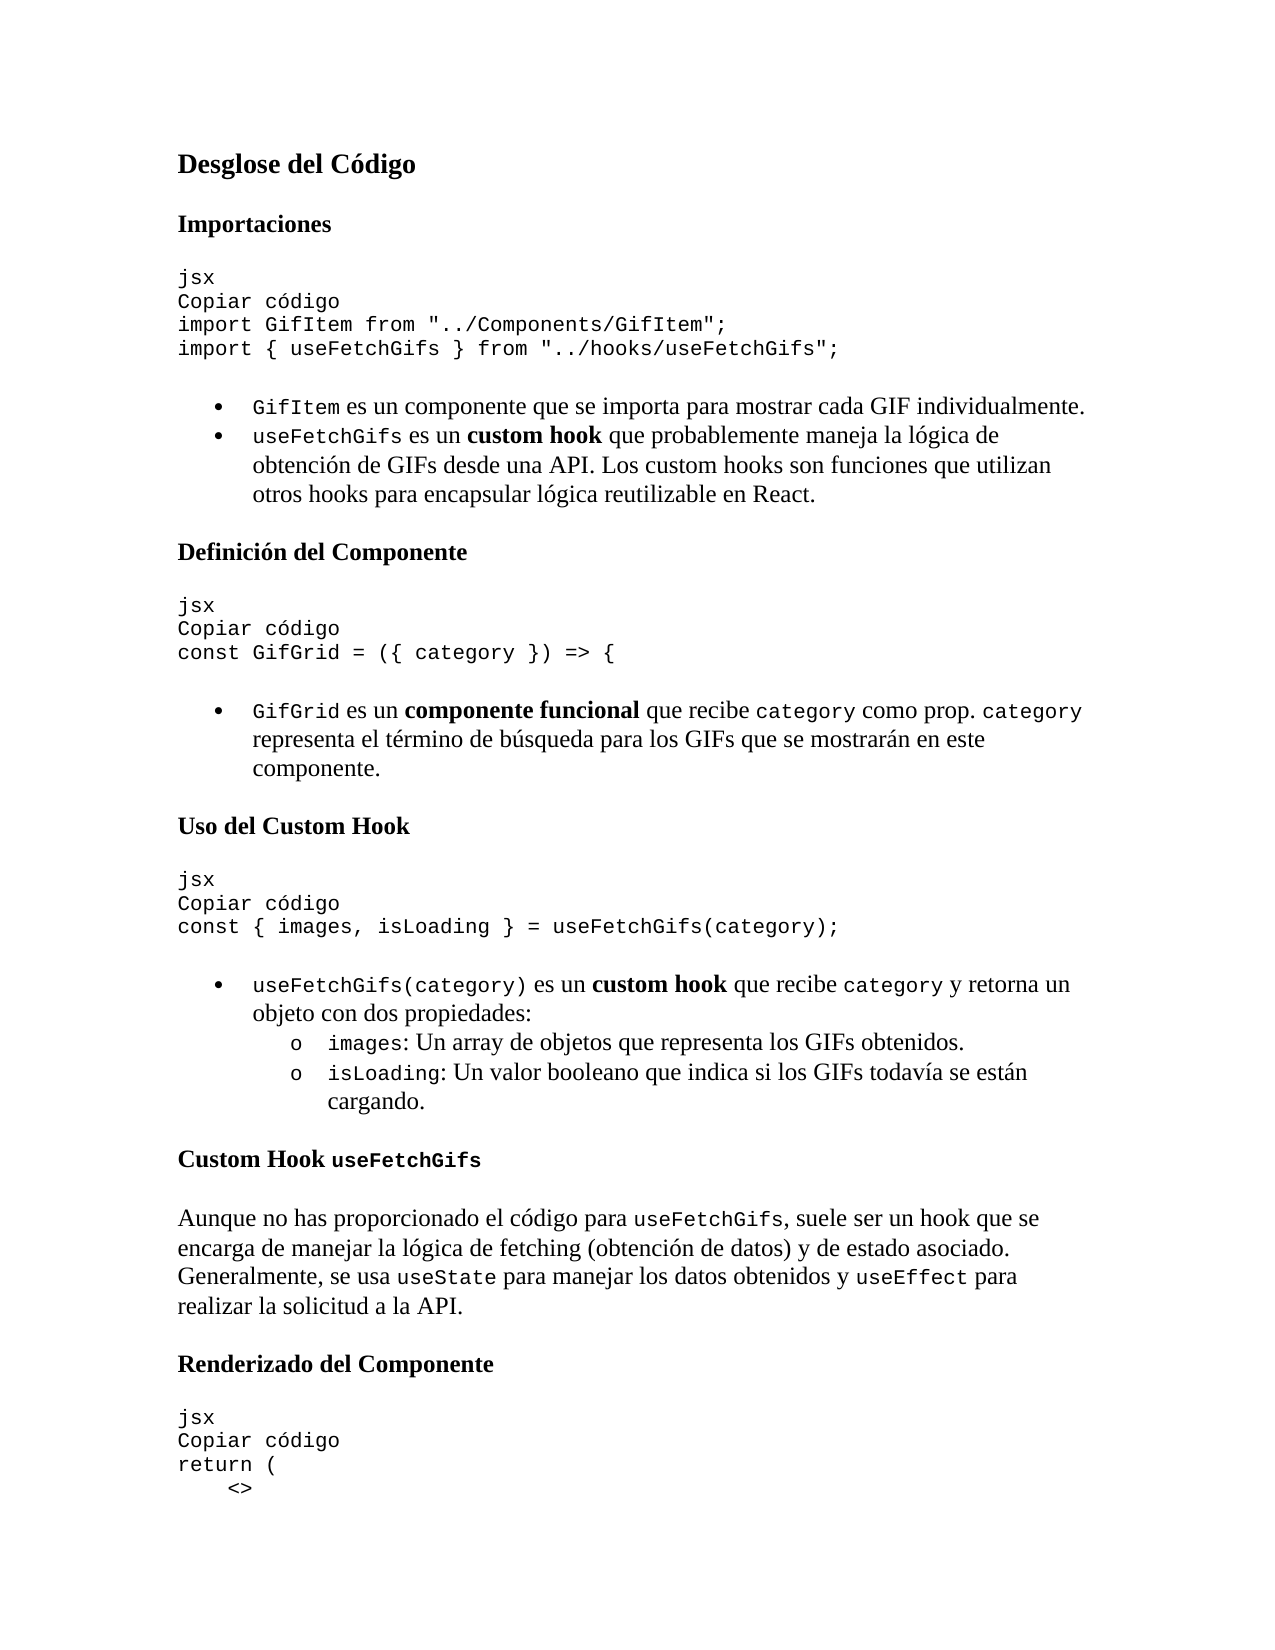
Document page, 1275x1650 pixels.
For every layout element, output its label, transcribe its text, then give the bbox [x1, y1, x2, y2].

text const GifGrid = ({ category }) => { [177, 642, 1098, 666]
text <> [177, 1478, 1098, 1501]
text Copiar código [177, 892, 1098, 916]
list useFetchGifs es un custom hook que probablemente maneja la lógica de obtención de GIFs desde una API. Los custom hooks son funciones que utilizan otros hooks para encapsular lógica reutilizable en React. [215, 420, 1098, 507]
text Copiar código [177, 1431, 1098, 1454]
text jsx [177, 594, 1098, 618]
list useFetchGifs(category) es un custom hook que recibe category y retorna un objeto con dos propiedades: [215, 969, 1098, 1027]
text Importaciones [177, 209, 1098, 238]
text const { images, isLoading } = useFetchGifs(category); [177, 916, 1098, 940]
text Definición del Componente [177, 537, 1098, 565]
text jsx [177, 1407, 1098, 1431]
text Renderizado del Componente [177, 1349, 1098, 1378]
list isLoading: Un valor booleano que indica si los GIFs todavía se están cargando. [290, 1057, 1098, 1115]
list GifGrid es un componente funcional que recibe category como prop. category representa el término de búsqueda para los GIFs que se mostrarán en este componente. [215, 695, 1098, 782]
text Desglose del Código [177, 148, 1098, 180]
list images: Un array de objetos que representa los GIFs obtenidos. [290, 1027, 1098, 1057]
text jsx [177, 267, 1098, 291]
text Custom Hook useFetchGifs [177, 1144, 1098, 1174]
text return ( [177, 1454, 1098, 1478]
text Aunque no has proporcionado el código para useFetchGifs, suele ser un hook que se encarga de manejar la lógica de fetching (obtención de datos) y de estado asociado. Generalmente, se usa useState para manejar los datos obtenidos y useEffect para realizar la solicitud a la API. [177, 1203, 1098, 1320]
text import GifItem from "../Components/GifItem"; [177, 314, 1098, 338]
text import { useFetchGifs } from "../hooks/useFetchGifs"; [177, 338, 1098, 362]
text Copiar código [177, 291, 1098, 314]
text jsx [177, 869, 1098, 892]
text Uso del Custom Hook [177, 811, 1098, 840]
text Copiar código [177, 618, 1098, 642]
list GifItem es un componente que se importa para mostrar cada GIF individualmente. [215, 391, 1098, 420]
